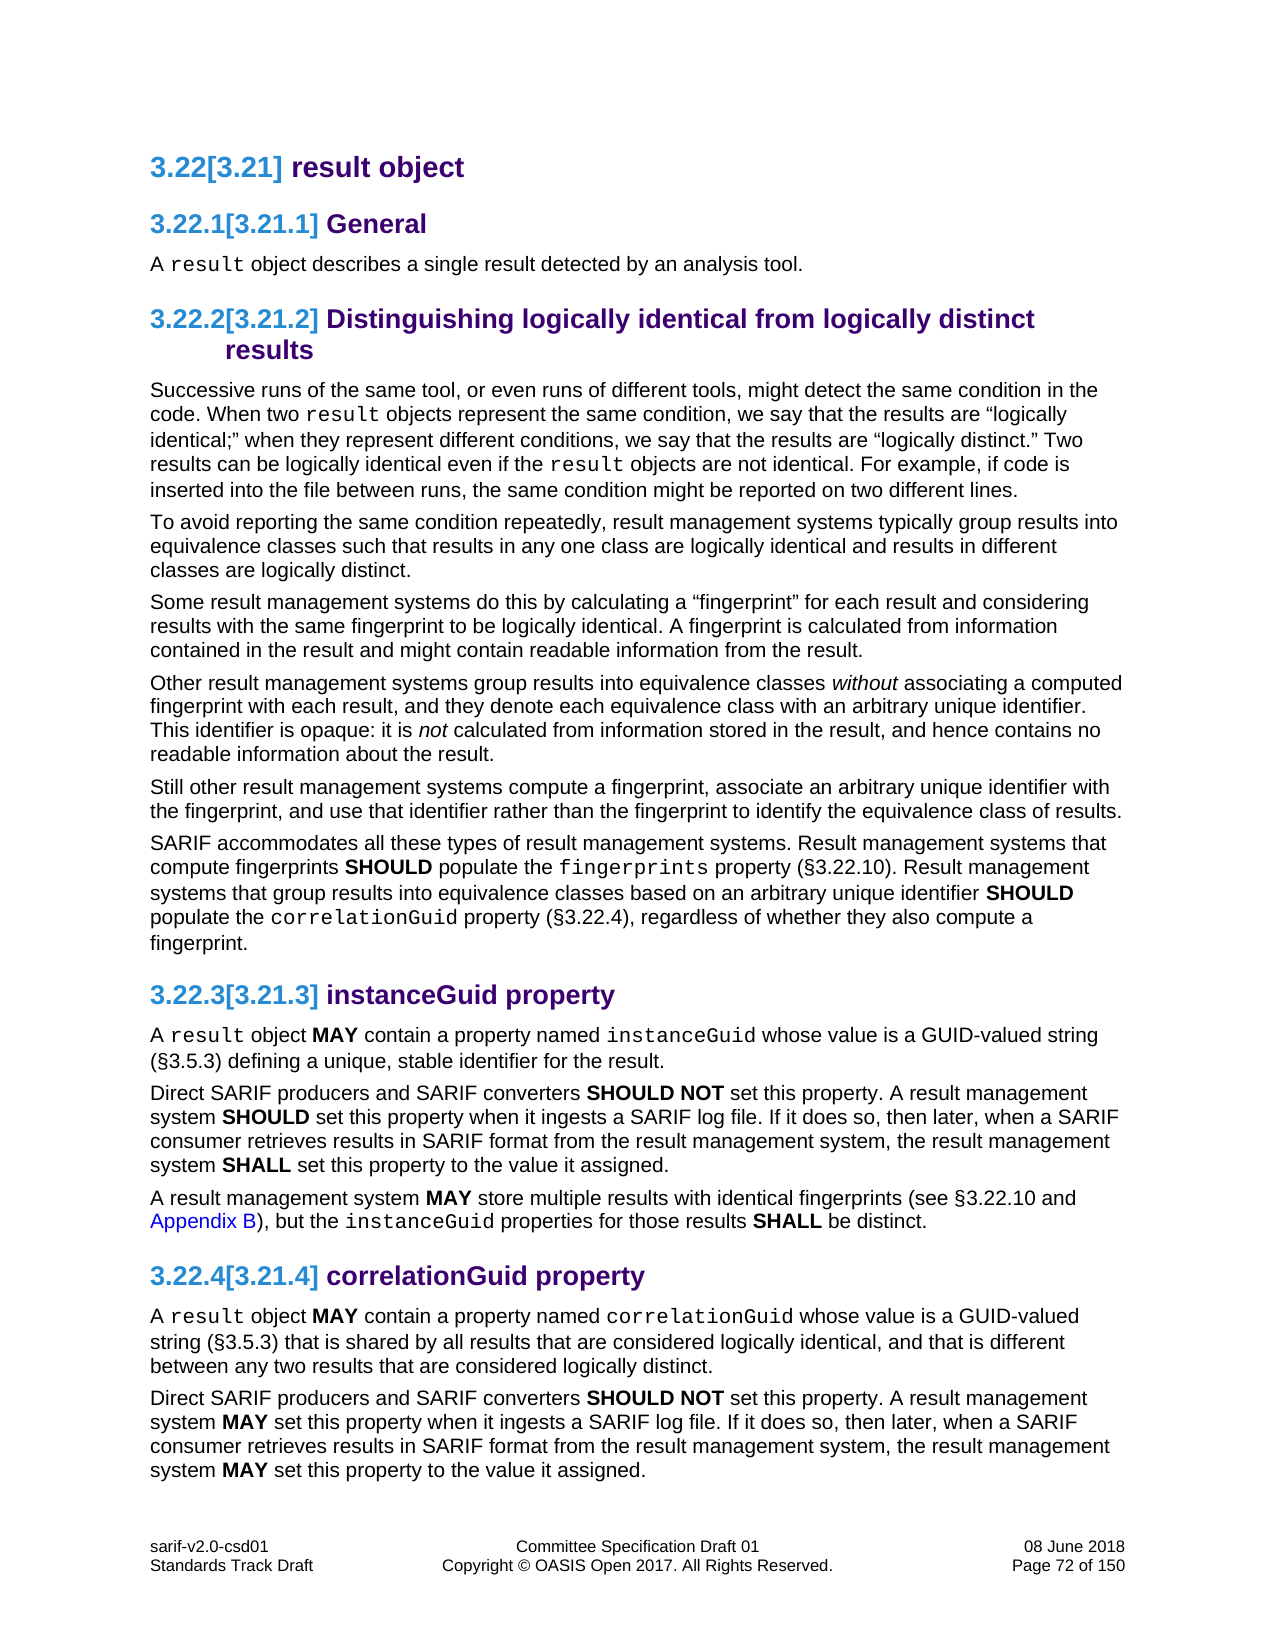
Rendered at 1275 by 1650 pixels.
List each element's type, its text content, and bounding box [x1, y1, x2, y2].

text A result object describes a single result detected by an analysis tool. [150, 252, 1125, 278]
subtitle correlationGuid property [150, 1260, 1125, 1291]
text A result management system MAY store multiple results with identical fingerprints (see §3.21.10 and Appendix B), but the instanceGuid properties for those results SHALL be distinct. [150, 1185, 1125, 1235]
text A result object MAY contain a property named instanceGuid whose value is a GUID-valued string (§3.5.3) defining a unique, stable identifier for the result. [150, 1023, 1125, 1073]
text To avoid reporting the same condition repeatedly, result management systems typically group results into equivalence classes such that results in any one class are logically identical and results in different classes are logically distinct. [150, 510, 1125, 582]
text Direct SARIF producers and SARIF converters SHOULD NOT set this property. A result management system MAY set this property when it ingests a SARIF log file. If it does so, then later, when a SARIF consumer retrieves results in SARIF format from the result management system, the result management system MAY set this property to the value it assigned. [150, 1386, 1125, 1482]
subtitle Distinguishing logically identical from logically distinct results [150, 303, 1125, 366]
text Some result management systems do this by calculating a “fingerprint” for each result and considering results with the same fingerprint to be logically identical. A fingerprint is calculated from information contained in the result and might contain readable information from the result. [150, 590, 1125, 662]
subtitle General [150, 208, 1125, 240]
subtitle result object [150, 150, 1125, 183]
text SARIF accommodates all these types of result management systems. Result management systems that compute fingerprints SHOULD populate the fingerprints property (§3.21.10). Result management systems that group results into equivalence classes based on an arbitrary unique identifier SHOULD populate the correlationGuid property (§3.21.4), regardless of whether they also compute a fingerprint. [150, 831, 1125, 954]
text A result object MAY contain a property named correlationGuid whose value is a GUID-valued string (§3.5.3) that is shared by all results that are considered logically identical, and that is different between any two results that are considered logically distinct. [150, 1304, 1125, 1378]
subtitle instanceGuid property [150, 979, 1125, 1011]
text Still other result management systems compute a fingerprint, associate an arbitrary unique identifier with the fingerprint, and use that identifier rather than the fingerprint to identify the equivalence class of results. [150, 774, 1125, 822]
text Other result management systems group results into equivalence classes without associating a computed fingerprint with each result, and they denote each equivalence class with an arbitrary unique identifier. This identifier is opaque: it is not calculated from information stored in the result, and hence contains no readable information about the result. [150, 670, 1125, 766]
text Successive runs of the same tool, or even runs of different tools, might detect the same condition in the code. When two result objects represent the same condition, we say that the results are “logically identical;” when they represent different conditions, we say that the results are “logically distinct.” Two results can be logically identical even if the result objects are not identical. For example, if code is inserted into the file between runs, the same condition might be reported on two different lines. [150, 378, 1125, 502]
text Direct SARIF producers and SARIF converters SHOULD NOT set this property. A result management system SHOULD set this property when it ingests a SARIF log file. If it does so, then later, when a SARIF consumer retrieves results in SARIF format from the result management system, the result management system SHALL set this property to the value it assigned. [150, 1081, 1125, 1177]
